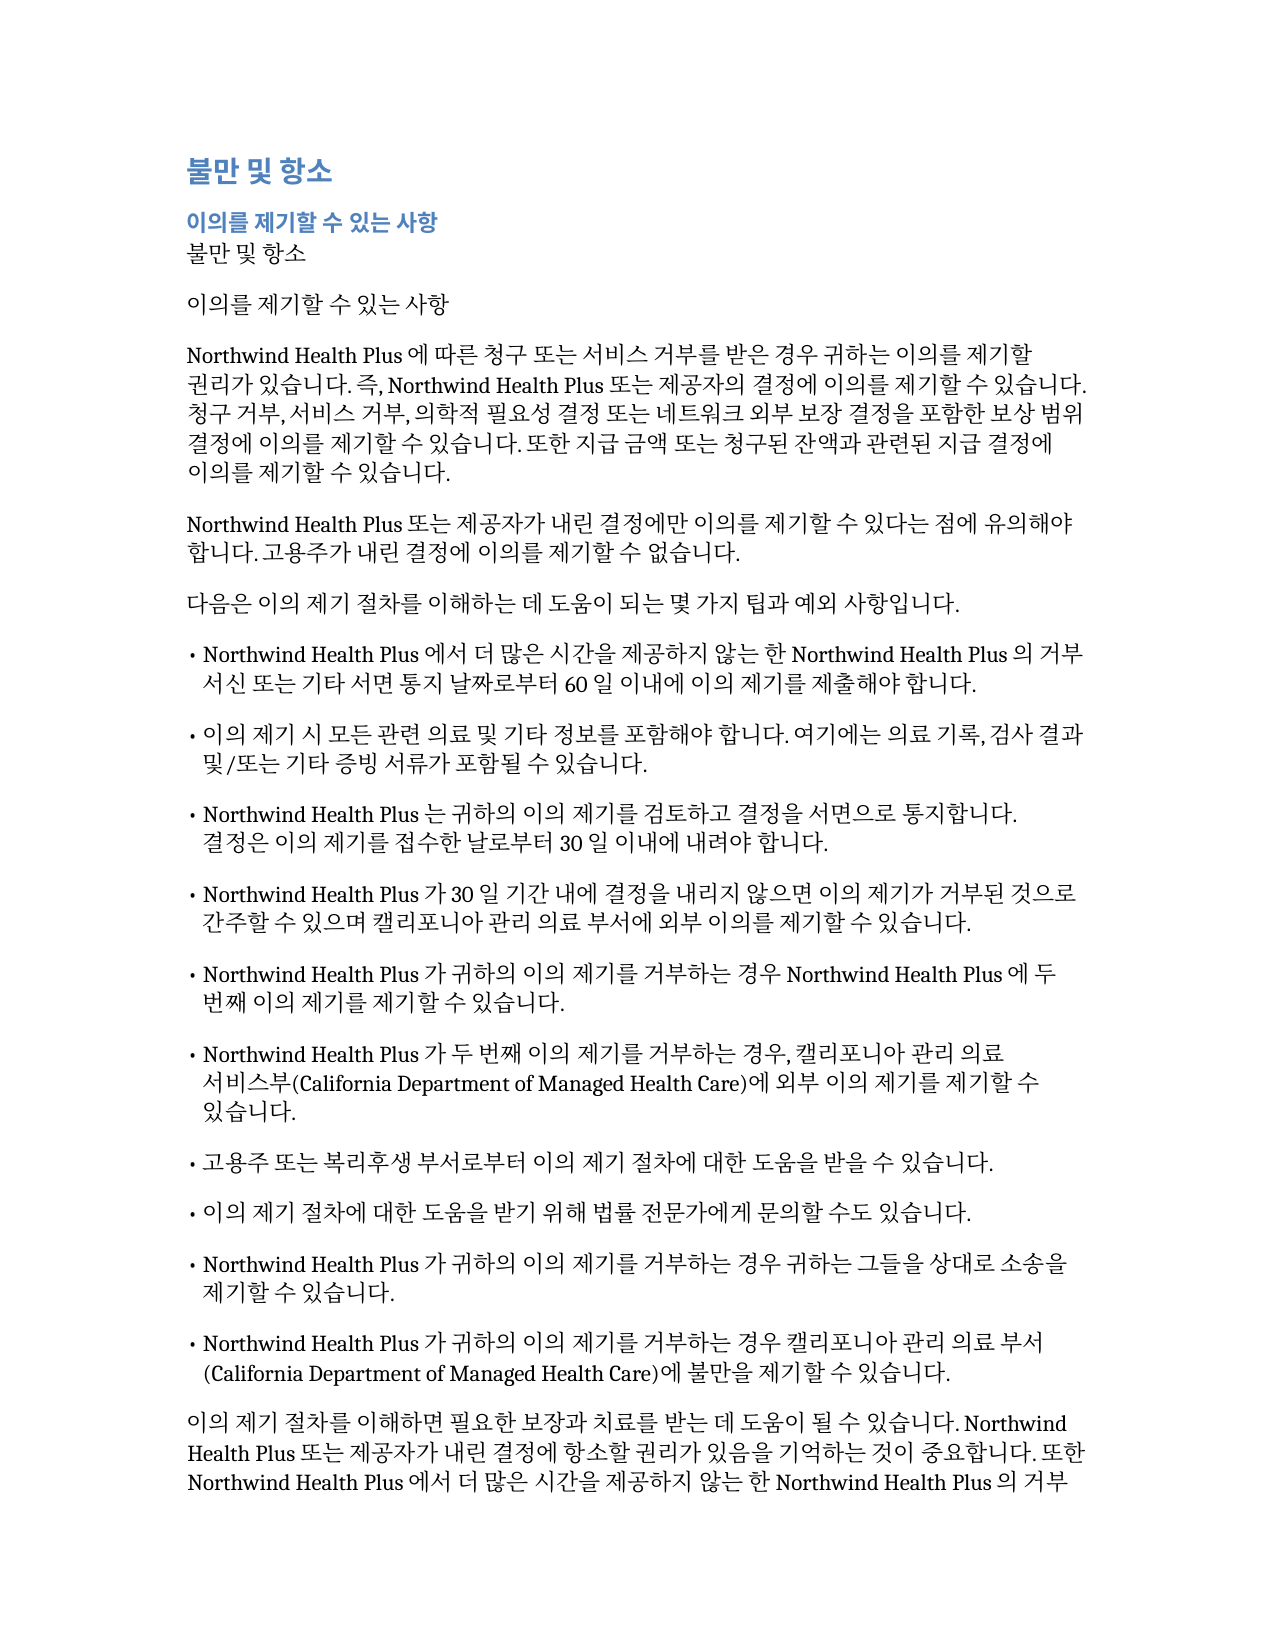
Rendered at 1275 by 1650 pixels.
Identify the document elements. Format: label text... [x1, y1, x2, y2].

list Northwind Health Plus에서 더 많은 시간을 제공하지 않는 한 Northwind Health Plus의 거부 서신 또는 기타 서면 통지 날짜로부터 60일 이내에 이의 제기를 제출해야 합니다. [187, 642, 1088, 698]
list Northwind Health Plus가 귀하의 이의 제기를 거부하는 경우 Northwind Health Plus에 두 번째 이의 제기를 제기할 수 있습니다. [187, 962, 1088, 1017]
subtitle 이의를 제기할 수 있는 사항 [186, 209, 977, 237]
list 이의 제기 절차에 대한 도움을 받기 위해 법률 전문가에게 문의할 수도 있습니다. [187, 1201, 1088, 1227]
text Northwind Health Plus 또는 제공자가 내린 결정에만 이의를 제기할 수 있다는 점에 유의해야 합니다. 고용주가 내린 결정에 이의를 제기할 수 없습니다. [186, 512, 1087, 567]
list 고용주 또는 복리후생 부서로부터 이의 제기 절차에 대한 도움을 받을 수 있습니다. [187, 1150, 1088, 1177]
list 이의 제기 시 모든 관련 의료 및 기타 정보를 포함해야 합니다. 여기에는 의료 기록, 검사 결과 및/또는 기타 증빙 서류가 포함될 수 있습니다. [187, 722, 1088, 778]
list Northwind Health Plus는 귀하의 이의 제기를 검토하고 결정을 서면으로 통지합니다. 결정은 이의 제기를 접수한 날로부터 30일 이내에 내려야 합니다. [187, 802, 1088, 858]
text 불만 및 항소 [186, 242, 1087, 268]
subtitle 불만 및 항소 [186, 154, 1088, 190]
list Northwind Health Plus가 귀하의 이의 제기를 거부하는 경우 캘리포니아 관리 의료 부서(California Department of Managed Health Care)에 불만을 제기할 수 있습니다. [187, 1331, 1088, 1387]
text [186, 1411, 1087, 1496]
list Northwind Health Plus가 두 번째 이의 제기를 거부하는 경우, 캘리포니아 관리 의료 서비스부(California Department of Managed Health Care)에 외부 이의 제기를 제기할 수 있습니다. [187, 1042, 1088, 1126]
text 이의를 제기할 수 있는 사항 [186, 292, 1087, 319]
text Northwind Health Plus에 따른 청구 또는 서비스 거부를 받은 경우 귀하는 이의를 제기할 권리가 있습니다. 즉, Northwind Health Plus 또는 제공자의 결정에 이의를 제기할 수 있습니다. 청구 거부, 서비스 거부, 의학적 필요성 결정 또는 네트워크 외부 보장 결정을 포함한 보상 범위 결정에 이의를 제기할 수 있습니다. 또한 지급 금액 또는 청구된 잔액과 관련된 지급 결정에 이의를 제기할 수 있습니다. [186, 343, 1087, 487]
text 다음은 이의 제기 절차를 이해하는 데 도움이 되는 몇 가지 팁과 예외 사항입니다. [186, 592, 1087, 618]
list Northwind Health Plus가 30일 기간 내에 결정을 내리지 않으면 이의 제기가 거부된 것으로 간주할 수 있으며 캘리포니아 관리 의료 부서에 외부 이의를 제기할 수 있습니다. [187, 882, 1088, 938]
list Northwind Health Plus가 귀하의 이의 제기를 거부하는 경우 귀하는 그들을 상대로 소송을 제기할 수 있습니다. [187, 1252, 1088, 1307]
